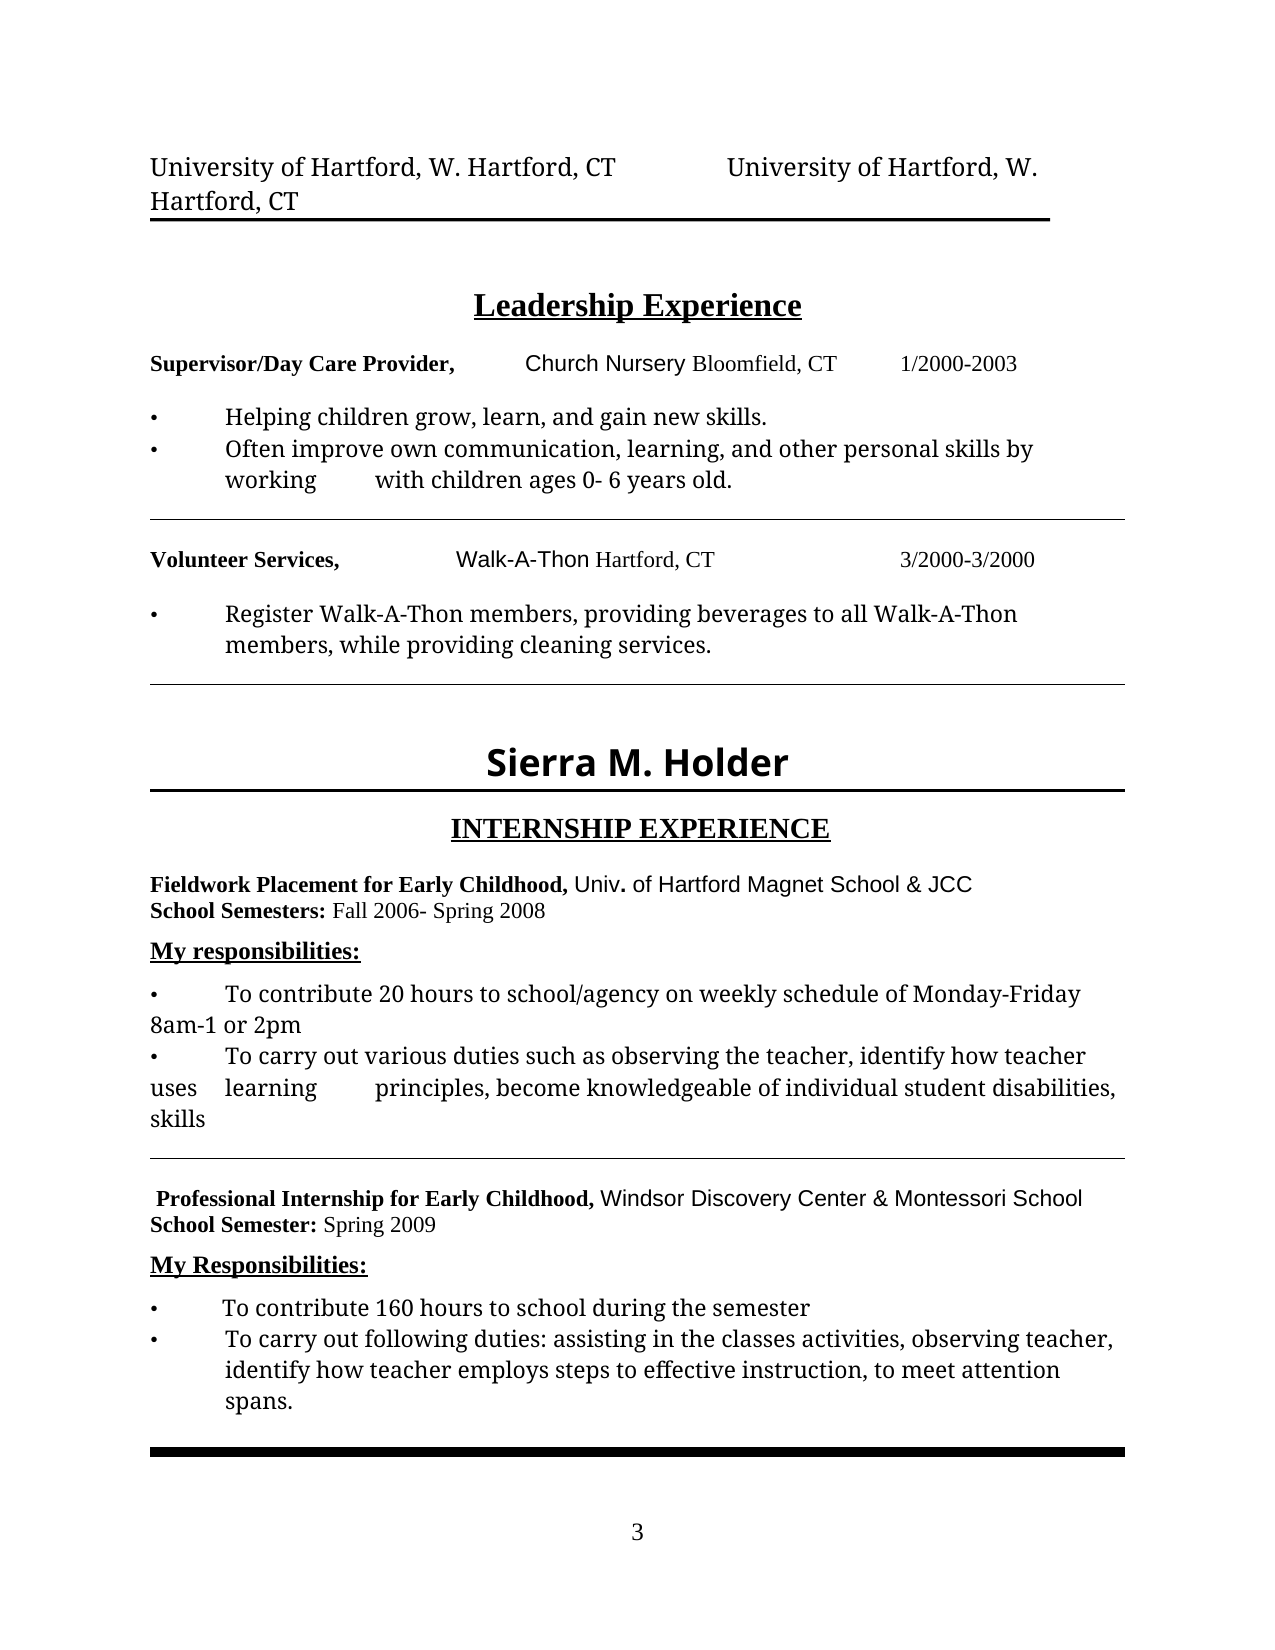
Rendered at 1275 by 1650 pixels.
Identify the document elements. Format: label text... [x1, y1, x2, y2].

text of , , of , [150, 150, 1125, 218]
text • To carry out following duties: assisting in the classes activities, observing teacher, identify how teacher employs steps to effective instruction, to meet attention spans. [150, 1323, 1125, 1417]
text Sierra M. Holder [150, 736, 1125, 789]
text Leadership Experience [150, 285, 1125, 323]
text School Semesters: Fall 2006- Spring 2008 [150, 898, 1125, 924]
text Professional Internship for Early Childhood, [150, 1185, 1125, 1211]
text Supervisor/Day Care Provider, Church Nursery Bloomfield, CT 1/2000-2003 [150, 350, 1125, 376]
text Fieldwork Placement for Early Childhood, School & JCC [150, 871, 1125, 898]
text School Semester: Spring 2009 [150, 1211, 1125, 1238]
text • To carry out various duties such as observing the teacher, identify how teacher uses learning principles, become knowledgeable of individual student disabilities, skills [150, 1040, 1125, 1134]
text • Helping children grow, learn, and gain new skills. [150, 401, 1125, 433]
text • To contribute 160 hours to school during the semester [150, 1292, 1125, 1323]
text • Often improve own communication, learning, and other personal skills by working with children ages 0- 6 years old. [150, 433, 1125, 495]
text INTERNSHIP EXPERIENCE [150, 811, 1125, 845]
text • Register Walk-A-Thon members, providing beverages to all Walk-A-Thon members, while providing cleaning services. [150, 598, 1125, 660]
text My responsibilities: [150, 936, 1125, 965]
text My Responsibilities: [150, 1250, 1125, 1279]
text Volunteer Services, Walk-A-Thon , CT 3/2000-3/2000 [150, 546, 1125, 573]
text • To contribute 20 hours to school/agency on weekly schedule of Monday-Friday 8am-1 or 2pm [150, 978, 1125, 1040]
